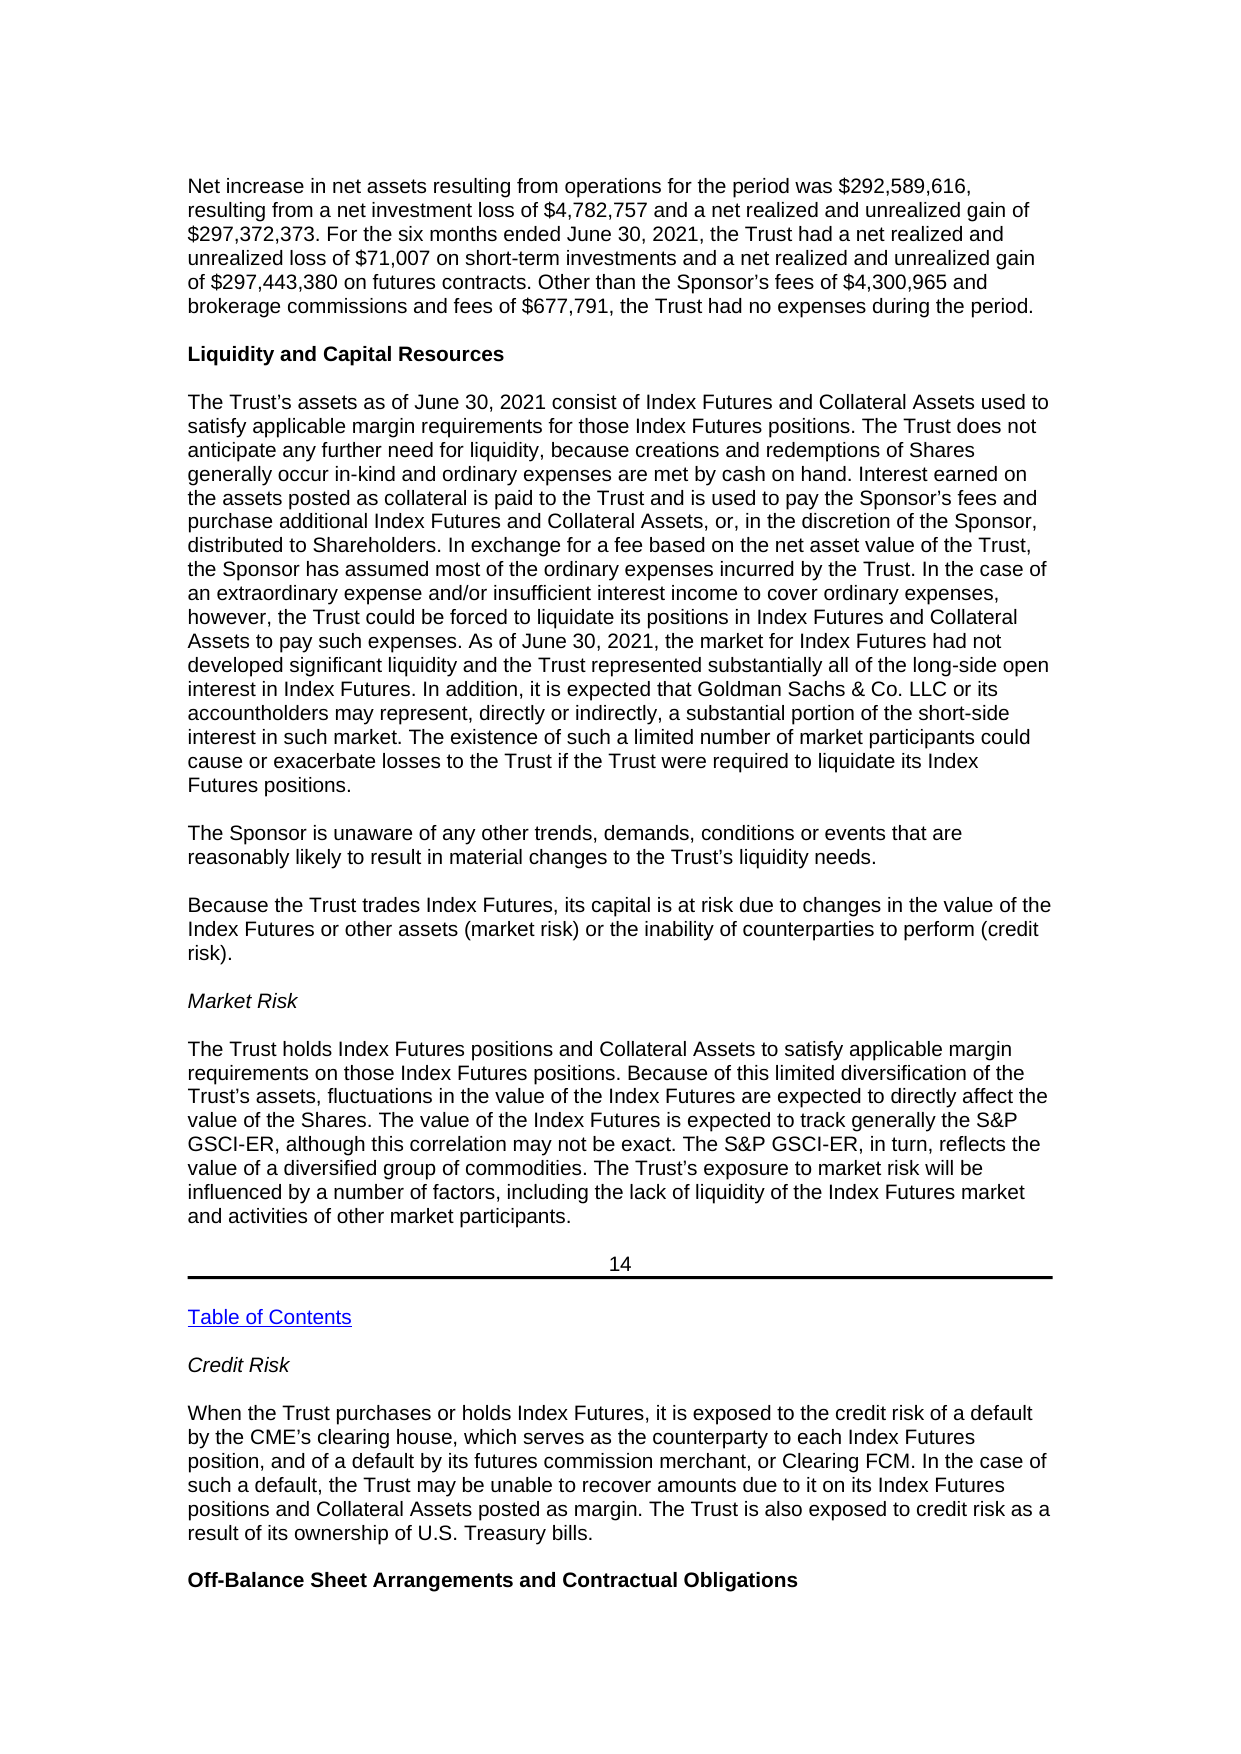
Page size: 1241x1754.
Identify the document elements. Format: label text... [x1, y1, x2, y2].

text Market Risk [187, 988, 1053, 1012]
text Table of Contents [187, 1305, 1053, 1329]
text When the Trust purchases or holds Index Futures, it is exposed to the credit risk of a default by the CME’s clearing house, which serves as the counterparty to each Index Futures position, and of a default by its futures commission merchant, or Clearing FCM. In the case of such a default, the Trust may be unable to recover amounts due to it on its Index Futures positions and Collateral Assets posted as margin. The Trust is also exposed to credit risk as a result of its ownership of U.S. Treasury bills. [187, 1401, 1053, 1544]
text Net increase in net assets resulting from operations for the period was $292,589,616, resulting from a net investment loss of $4,782,757 and a net realized and unrealized gain of $297,372,373. For the six months ended June 30, 2021, the Trust had a net realized and unrealized loss of $71,007 on short-term investments and a net realized and unrealized gain of $297,443,380 on futures contracts. Other than the Sponsor’s fees of $4,300,965 and brokerage commissions and fees of $677,791, the Trust had no expenses during the period. [187, 174, 1053, 318]
text The Trust’s assets as of June 30, 2021 consist of Index Futures and Collateral Assets used to satisfy applicable margin requirements for those Index Futures positions. The Trust does not anticipate any further need for liquidity, because creations and redemptions of Shares generally occur in-kind and ordinary expenses are met by cash on hand. Interest earned on the assets posted as collateral is paid to the Trust and is used to pay the Sponsor’s fees and purchase additional Index Futures and Collateral Assets, or, in the discretion of the Sponsor, distributed to Shareholders. In exchange for a fee based on the net asset value of the Trust, the Sponsor has assumed most of the ordinary expenses incurred by the Trust. In the case of an extraordinary expense and/or insufficient interest income to cover ordinary expenses, however, the Trust could be forced to liquidate its positions in Index Futures and Collateral Assets to pay such expenses. As of June 30, 2021, the market for Index Futures had not developed significant liquidity and the Trust represented substantially all of the long-side open interest in Index Futures. In addition, it is expected that Goldman Sachs & Co. LLC or its accountholders may represent, directly or indirectly, a substantial portion of the short-side interest in such market. The existence of such a limited number of market participants could cause or exacerbate losses to the Trust if the Trust were required to liquidate its Index Futures positions. [187, 389, 1053, 797]
text Because the Trust trades Index Futures, its capital is at risk due to changes in the value of the Index Futures or other assets (market risk) or the inability of counterparties to perform (credit risk). [187, 893, 1053, 964]
text The Sponsor is unaware of any other trends, demands, conditions or events that are reasonably likely to result in material changes to the Trust’s liquidity needs. [187, 821, 1053, 869]
text Liquidity and Capital Resources [187, 342, 1053, 366]
text 14 [187, 1252, 1053, 1276]
text Off-Balance Sheet Arrangements and Contractual Obligations [187, 1568, 1053, 1592]
text Credit Risk [187, 1353, 1053, 1377]
text The Trust holds Index Futures positions and Collateral Assets to satisfy applicable margin requirements on those Index Futures positions. Because of this limited diversification of the Trust’s assets, fluctuations in the value of the Index Futures are expected to directly affect the value of the Shares. The value of the Index Futures is expected to track generally the S&P GSCI-ER, although this correlation may not be exact. The S&P GSCI-ER, in turn, reflects the value of a diversified group of commodities. The Trust’s exposure to market risk will be influenced by a number of factors, including the lack of liquidity of the Index Futures market and activities of other market participants. [187, 1036, 1053, 1228]
